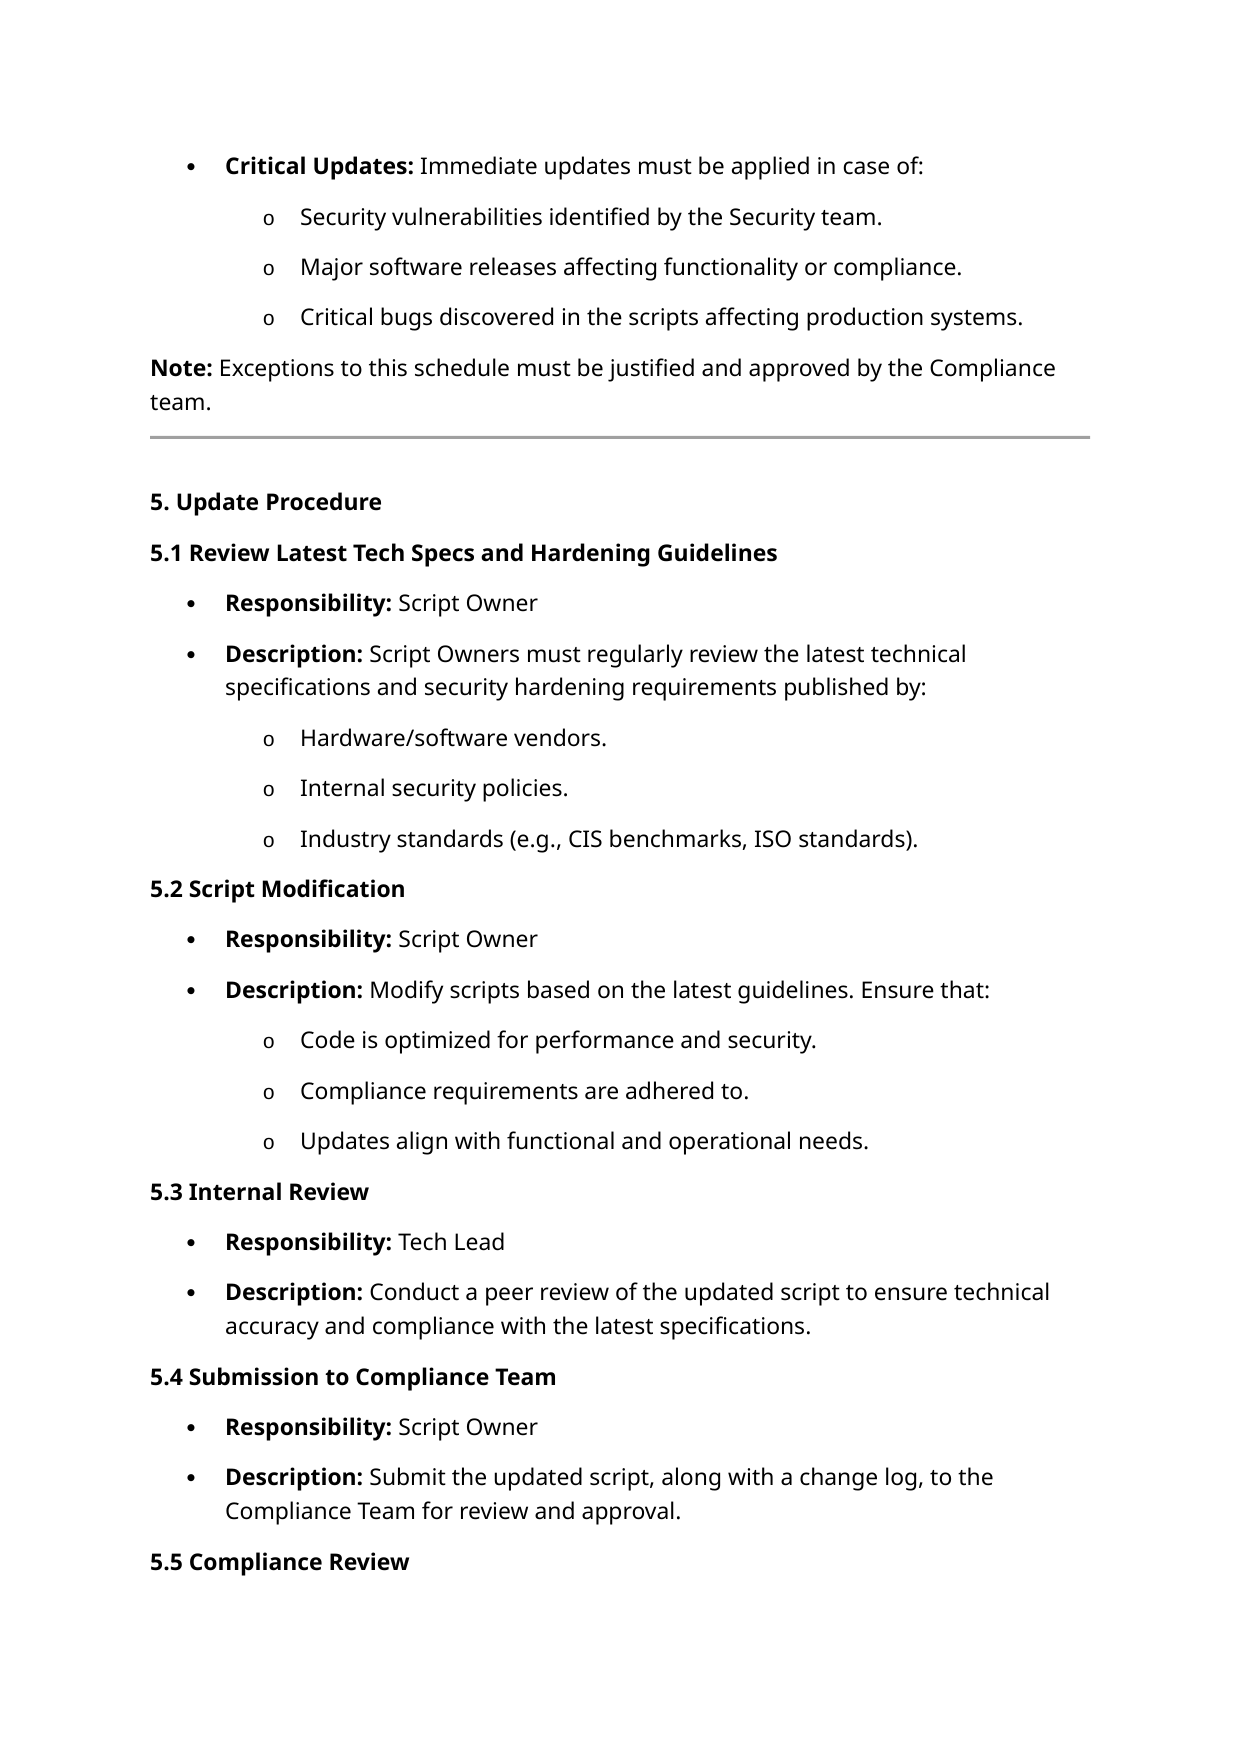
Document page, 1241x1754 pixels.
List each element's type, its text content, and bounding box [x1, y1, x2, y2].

list Code is optimized for performance and security. [262, 1024, 1090, 1055]
list Responsibility: Script Owner [187, 1411, 1090, 1442]
text 5.3 Internal Review [150, 1175, 1090, 1207]
text Note: Exceptions to this schedule must be justified and approved by the Compliance team. [150, 352, 1090, 417]
list Internal security policies. [262, 772, 1090, 803]
text 5.5 Compliance Review [150, 1545, 1090, 1577]
list Description: Modify scripts based on the latest guidelines. Ensure that: [187, 974, 1090, 1005]
list Description: Submit the updated script, along with a change log, to the Compliance Team for review and approval. [187, 1461, 1090, 1526]
list Description: Script Owners must regularly review the latest technical specifications and security hardening requirements published by: [187, 637, 1090, 702]
list Hardware/software vendors. [262, 722, 1090, 753]
list Major software releases affecting functionality or compliance. [262, 251, 1090, 282]
list Compliance requirements are adhered to. [262, 1074, 1090, 1106]
text 5.1 Review Latest Tech Specs and Hardening Guidelines [150, 537, 1090, 568]
list Industry standards (e.g., CIS benchmarks, ISO standards). [262, 822, 1090, 854]
list Security vulnerabilities identified by the Security team. [262, 200, 1090, 232]
list Critical bugs discovered in the scripts affecting production systems. [262, 301, 1090, 332]
list Updates align with functional and operational needs. [262, 1125, 1090, 1156]
list Critical Updates: Immediate updates must be applied in case of: [187, 150, 1090, 181]
list Responsibility: Tech Lead [187, 1226, 1090, 1257]
list Responsibility: Script Owner [187, 587, 1090, 618]
list Responsibility: Script Owner [187, 923, 1090, 954]
text 5. Update Procedure [150, 486, 1090, 517]
text 5.2 Script Modification [150, 873, 1090, 904]
list Description: Conduct a peer review of the updated script to ensure technical accuracy and compliance with the latest specifications. [187, 1276, 1090, 1341]
text 5.4 Submission to Compliance Team [150, 1360, 1090, 1392]
